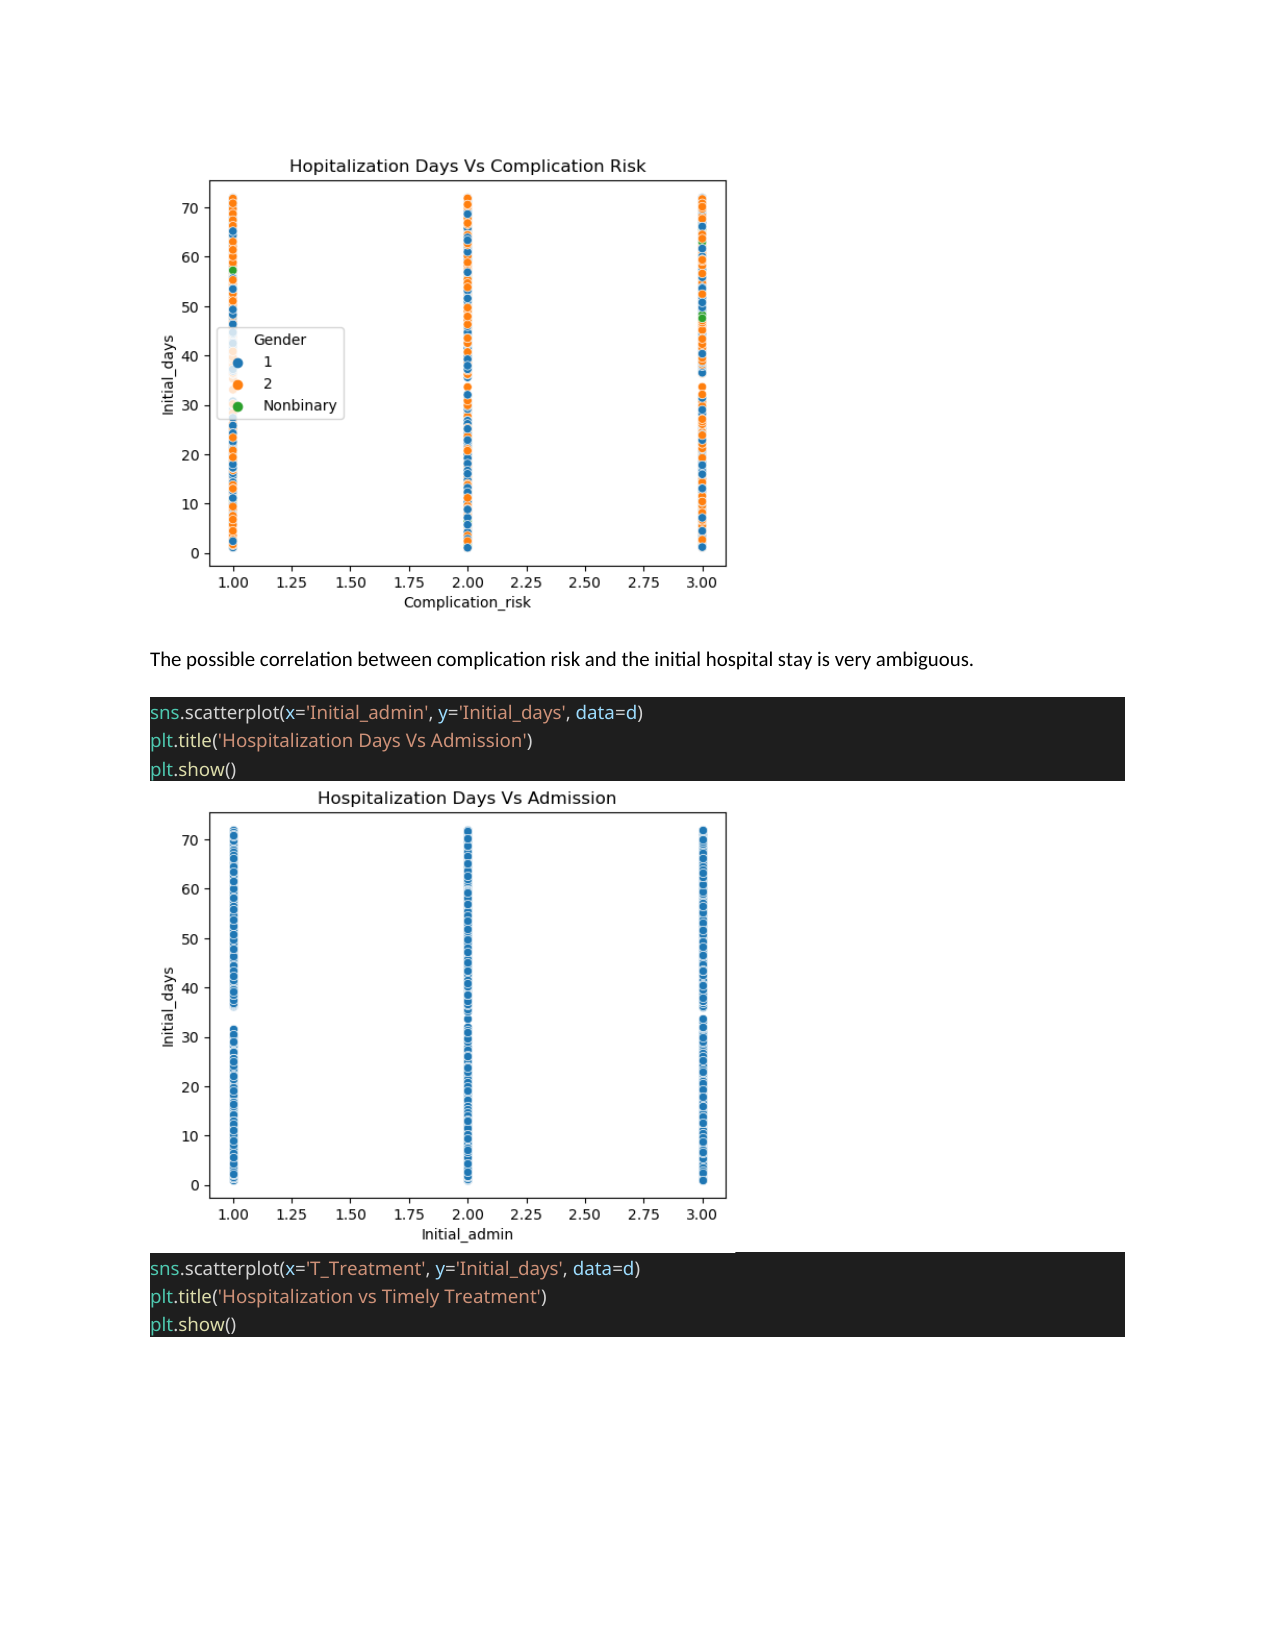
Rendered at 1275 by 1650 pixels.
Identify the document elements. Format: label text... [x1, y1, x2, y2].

text plt.show() [150, 753, 1125, 781]
picture [150, 150, 736, 621]
text The possible correlation between complication risk and the initial hospital stay is very ambiguous. [150, 646, 1125, 672]
text sns.scatterplot(x='T_Treatment', y='Initial_days', data=d) [150, 1252, 1125, 1280]
text plt.title('Hospitalization Days Vs Admission') [150, 725, 1125, 753]
text sns.scatterplot(x='Initial_admin', y='Initial_days', data=d) [150, 697, 1125, 725]
picture [150, 781, 736, 1253]
text plt.title('Hospitalization vs Timely Treatment') [150, 1280, 1125, 1308]
text plt.show() [150, 1308, 1125, 1337]
